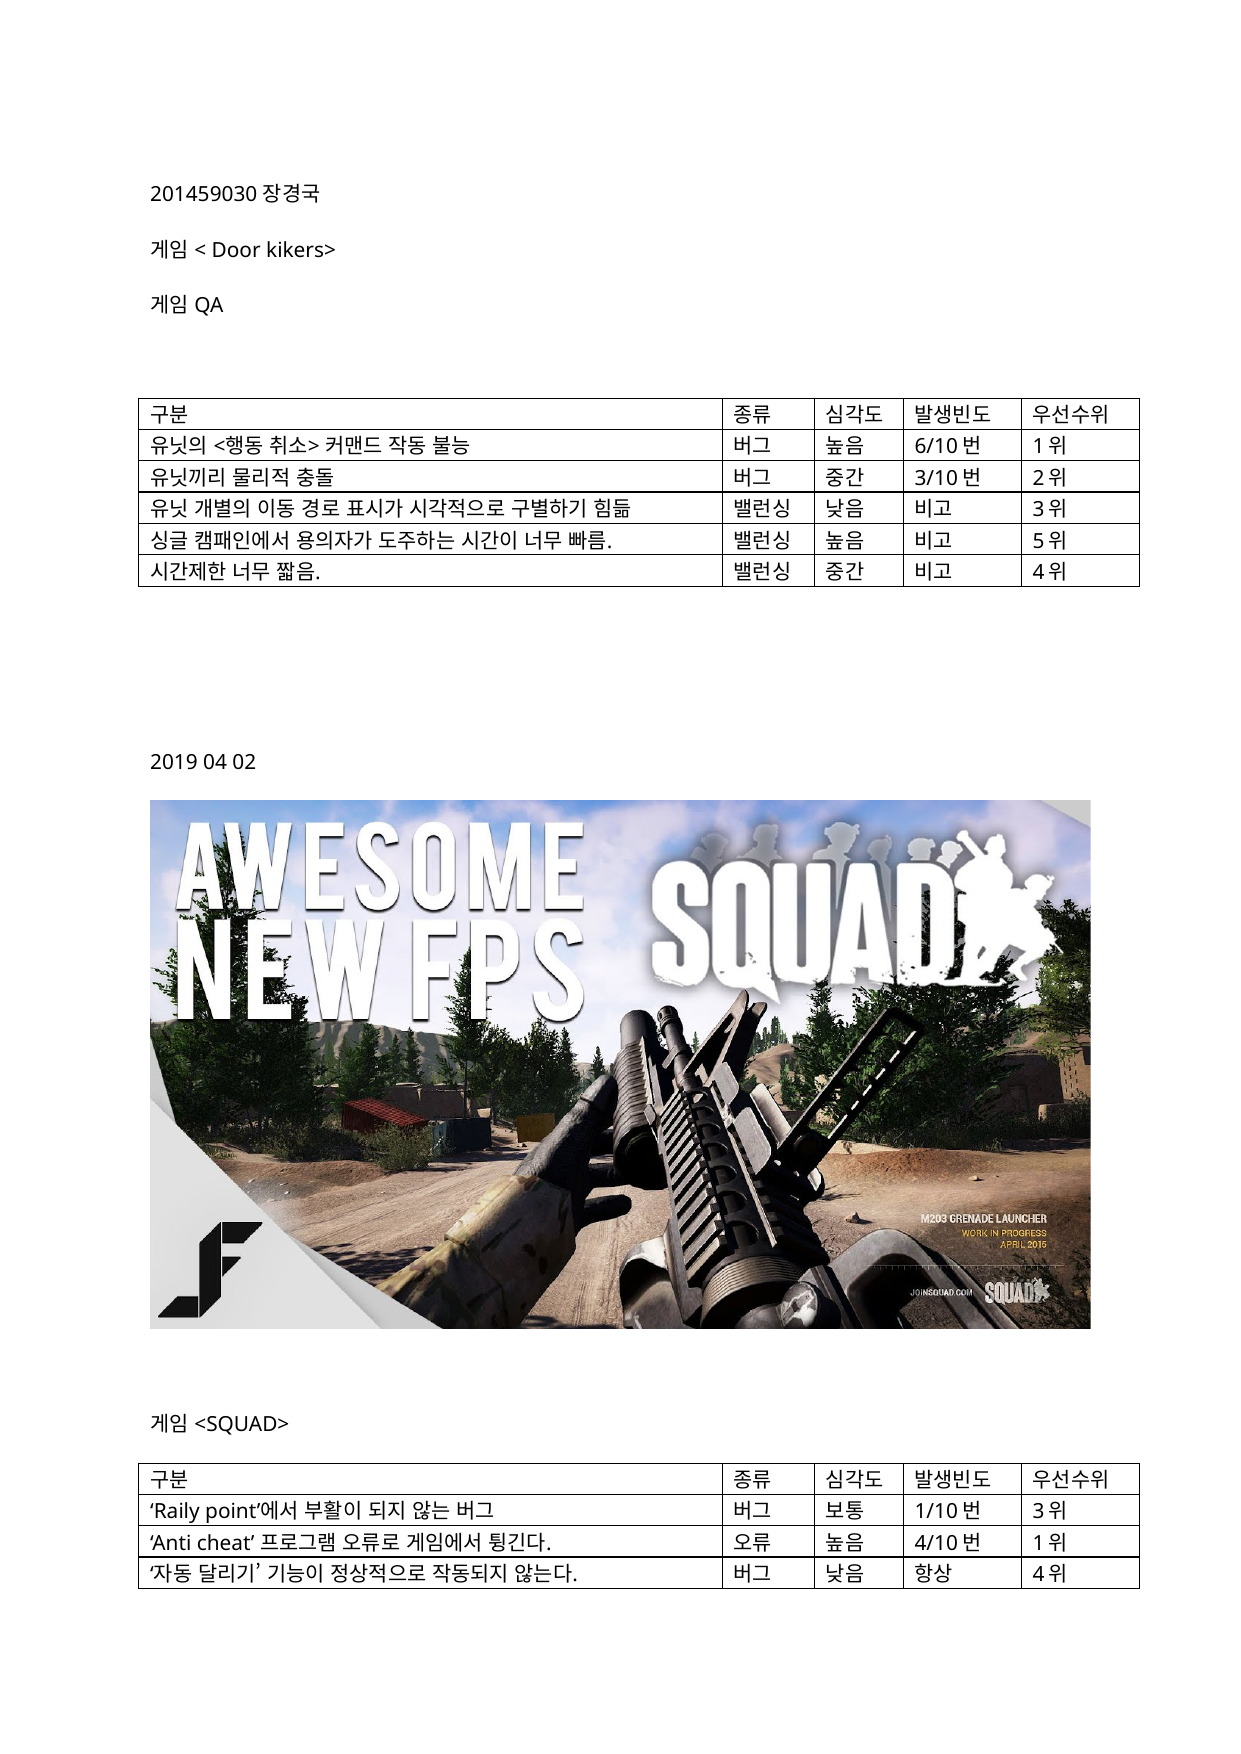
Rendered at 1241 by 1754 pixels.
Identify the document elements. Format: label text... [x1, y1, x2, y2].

table_cell 높음 [815, 430, 903, 460]
table_cell 시간제한 너무 짧음. [139, 555, 722, 586]
table_cell 1위 [1022, 430, 1139, 460]
table_cell 3위 [1022, 493, 1139, 523]
table_cell 비고 [904, 524, 1021, 554]
text 201459030 장경국 [150, 177, 1090, 207]
table_cell 버그 [723, 461, 814, 491]
text 2019 04 02 [150, 747, 1090, 775]
table_cell 중간 [815, 461, 903, 491]
table_cell 오류 [723, 1526, 814, 1556]
table_cell 3위 [1022, 1495, 1139, 1525]
table_header 종류 [723, 1464, 814, 1494]
picture [150, 800, 1091, 1329]
table_cell 4위 [1022, 555, 1139, 586]
table_cell 유닛끼리 물리적 충돌 [139, 461, 722, 491]
table_cell 1/10번 [904, 1495, 1021, 1525]
table_cell 싱글 캠패인에서 용의자가 도주하는 시간이 너무 빠름. [139, 524, 722, 554]
table_header 우선수위 [1022, 399, 1139, 429]
table_cell 밸런싱 [723, 555, 814, 586]
text 게임 QA [150, 288, 1090, 319]
text 게임 < Door kikers> [150, 233, 1090, 263]
table_cell 1위 [1022, 1526, 1139, 1556]
table_cell 5위 [1022, 524, 1139, 554]
table_cell 비고 [904, 555, 1021, 586]
table_cell 보통 [815, 1495, 903, 1525]
table_cell ‘자동 달리기’ 기능이 정상적으로 작동되지 않는다. [139, 1558, 722, 1588]
table_cell 4/10번 [904, 1526, 1021, 1556]
table_cell 유닛 개별의 이동 경로 표시가 시각적으로 구별하기 힘듦 [139, 493, 722, 523]
table_cell 2위 [1022, 461, 1139, 491]
table_cell ‘Raily point’에서 부활이 되지 않는 버그 [139, 1495, 722, 1525]
table_cell 4위 [1022, 1558, 1139, 1588]
table_cell 낮음 [815, 493, 903, 523]
table_cell 높음 [815, 1526, 903, 1556]
table_header 심각도 [815, 399, 903, 429]
table_header 우선수위 [1022, 1464, 1139, 1494]
table_header 구분 [139, 1464, 722, 1494]
table_cell 높음 [815, 524, 903, 554]
table_cell 유닛의 <행동 취소> 커맨드 작동 불능 [139, 430, 722, 460]
table_cell 버그 [723, 1495, 814, 1525]
text 게임 <SQUAD> [150, 1407, 1090, 1437]
table_cell 중간 [815, 555, 903, 586]
table_cell 비고 [904, 493, 1021, 523]
table_cell 3/10번 [904, 461, 1021, 491]
table_cell 버그 [723, 1558, 814, 1588]
table_header 발생빈도 [904, 399, 1021, 429]
table_cell 6/10번 [904, 430, 1021, 460]
table_header 구분 [139, 399, 722, 429]
table_cell 버그 [723, 430, 814, 460]
table_header 심각도 [815, 1464, 903, 1494]
table_header 발생빈도 [904, 1464, 1021, 1494]
table_cell 밸런싱 [723, 493, 814, 523]
table_cell 낮음 [815, 1558, 903, 1588]
table_cell 밸런싱 [723, 524, 814, 554]
table_header 종류 [723, 399, 814, 429]
table_cell ‘Anti cheat’ 프로그램 오류로 게임에서 튕긴다. [139, 1526, 722, 1556]
table_cell 항상 [904, 1558, 1021, 1588]
